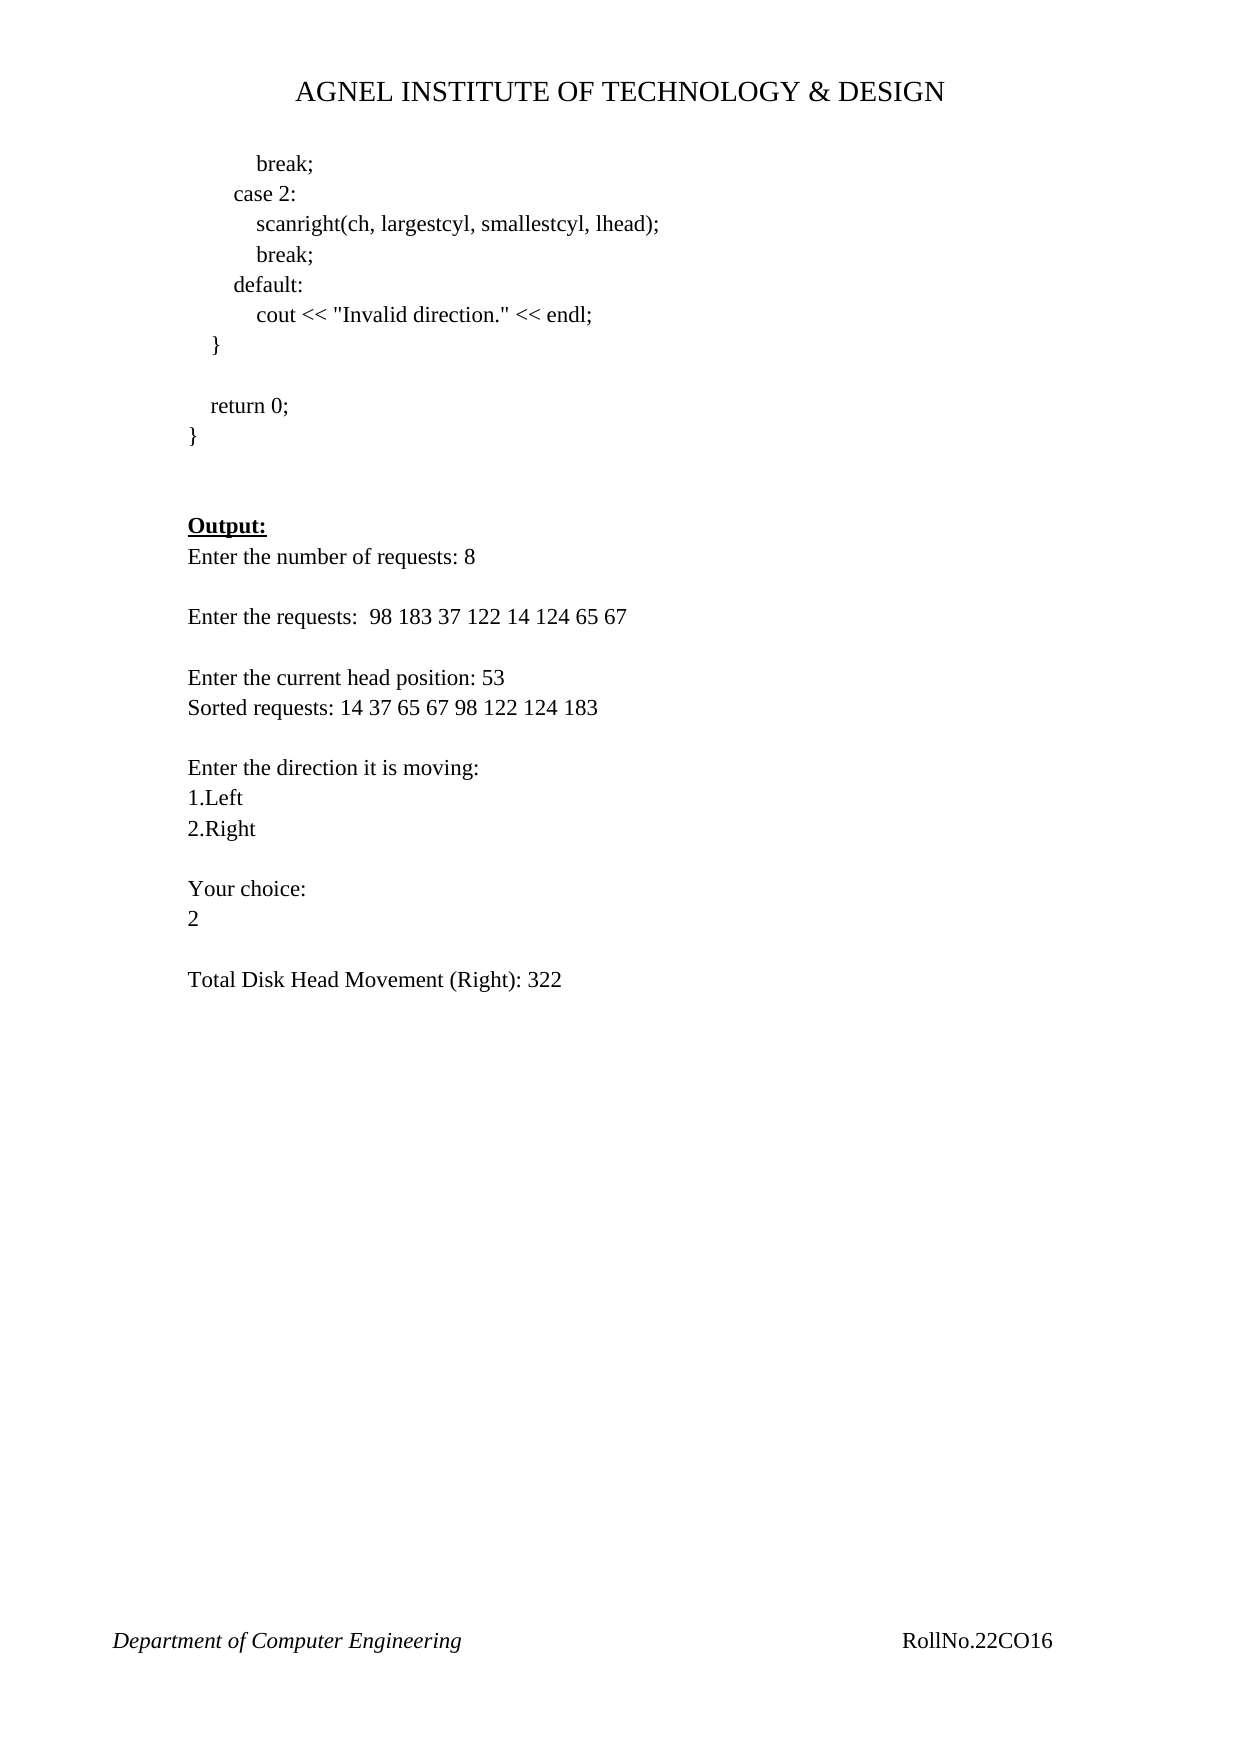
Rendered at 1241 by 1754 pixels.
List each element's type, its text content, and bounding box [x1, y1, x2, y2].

list } [187, 331, 1128, 358]
list default: [187, 271, 1128, 297]
list cout << "Invalid direction." << endl; [187, 301, 1128, 327]
list break; [187, 150, 1128, 176]
list Output: [187, 512, 1128, 539]
list Enter the number of requests: 8 [187, 543, 1128, 569]
list break; [187, 241, 1128, 267]
list Enter the requests: 98 183 37 122 14 124 65 67 [187, 603, 1128, 629]
list case 2: [187, 180, 1128, 207]
list Enter the current head position: 53 [187, 663, 1128, 690]
list } [187, 422, 1128, 448]
list return 0; [187, 392, 1128, 418]
list Sorted requests: 14 37 65 67 98 122 124 183 [187, 694, 1128, 720]
list 2.Right [187, 814, 1128, 841]
list 2 [187, 905, 1128, 932]
list Your choice: [187, 875, 1128, 901]
list 1.Left [187, 784, 1128, 811]
list Enter the direction it is moving: [187, 754, 1128, 781]
list Total Disk Head Movement (Right): 322 [187, 966, 1128, 992]
list scanright(ch, largestcyl, smallestcyl, lhead); [187, 210, 1128, 237]
